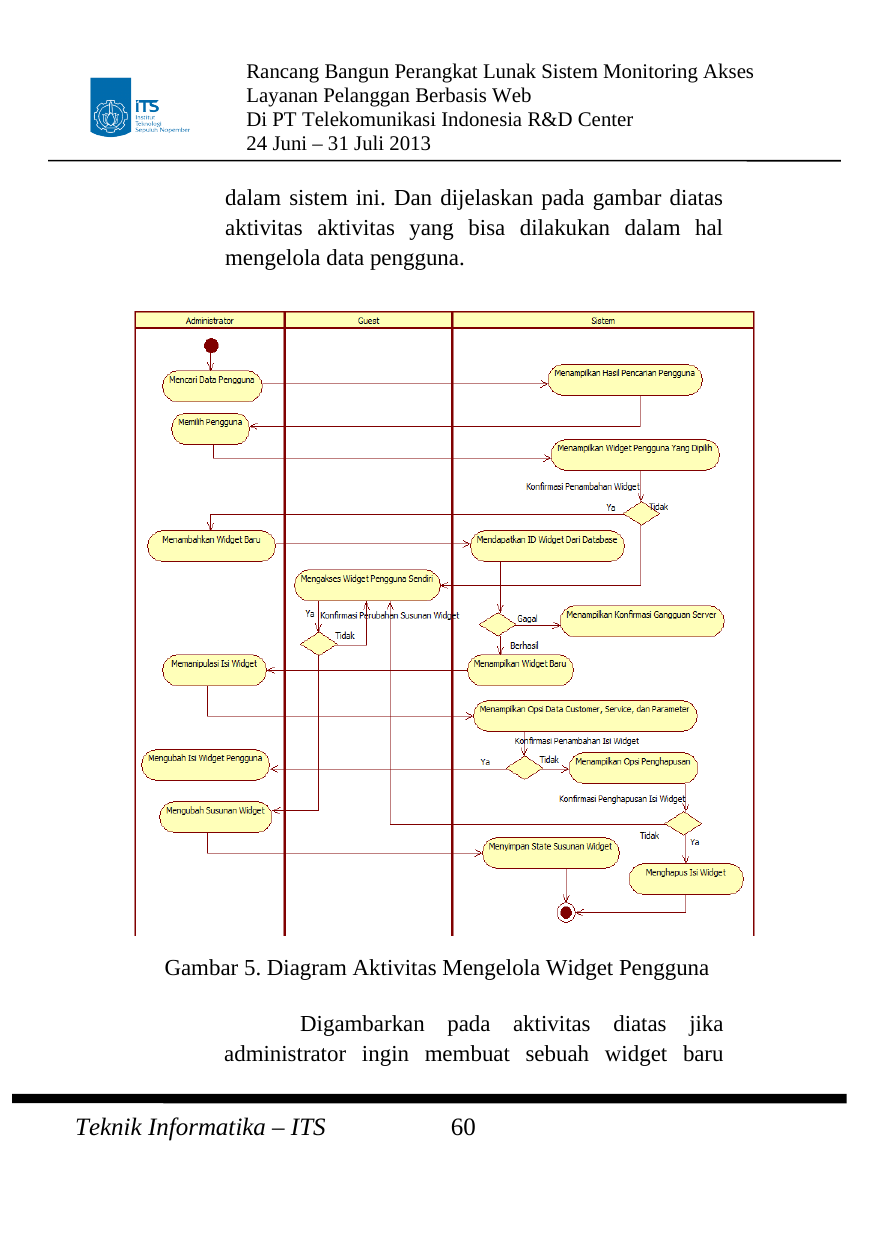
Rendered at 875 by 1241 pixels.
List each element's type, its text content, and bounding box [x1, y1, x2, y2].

picture [120, 295, 769, 951]
picture [82, 68, 196, 141]
text Gambar 5. Diagram Aktivitas Mengelola Widget Pengguna [150, 954, 724, 980]
